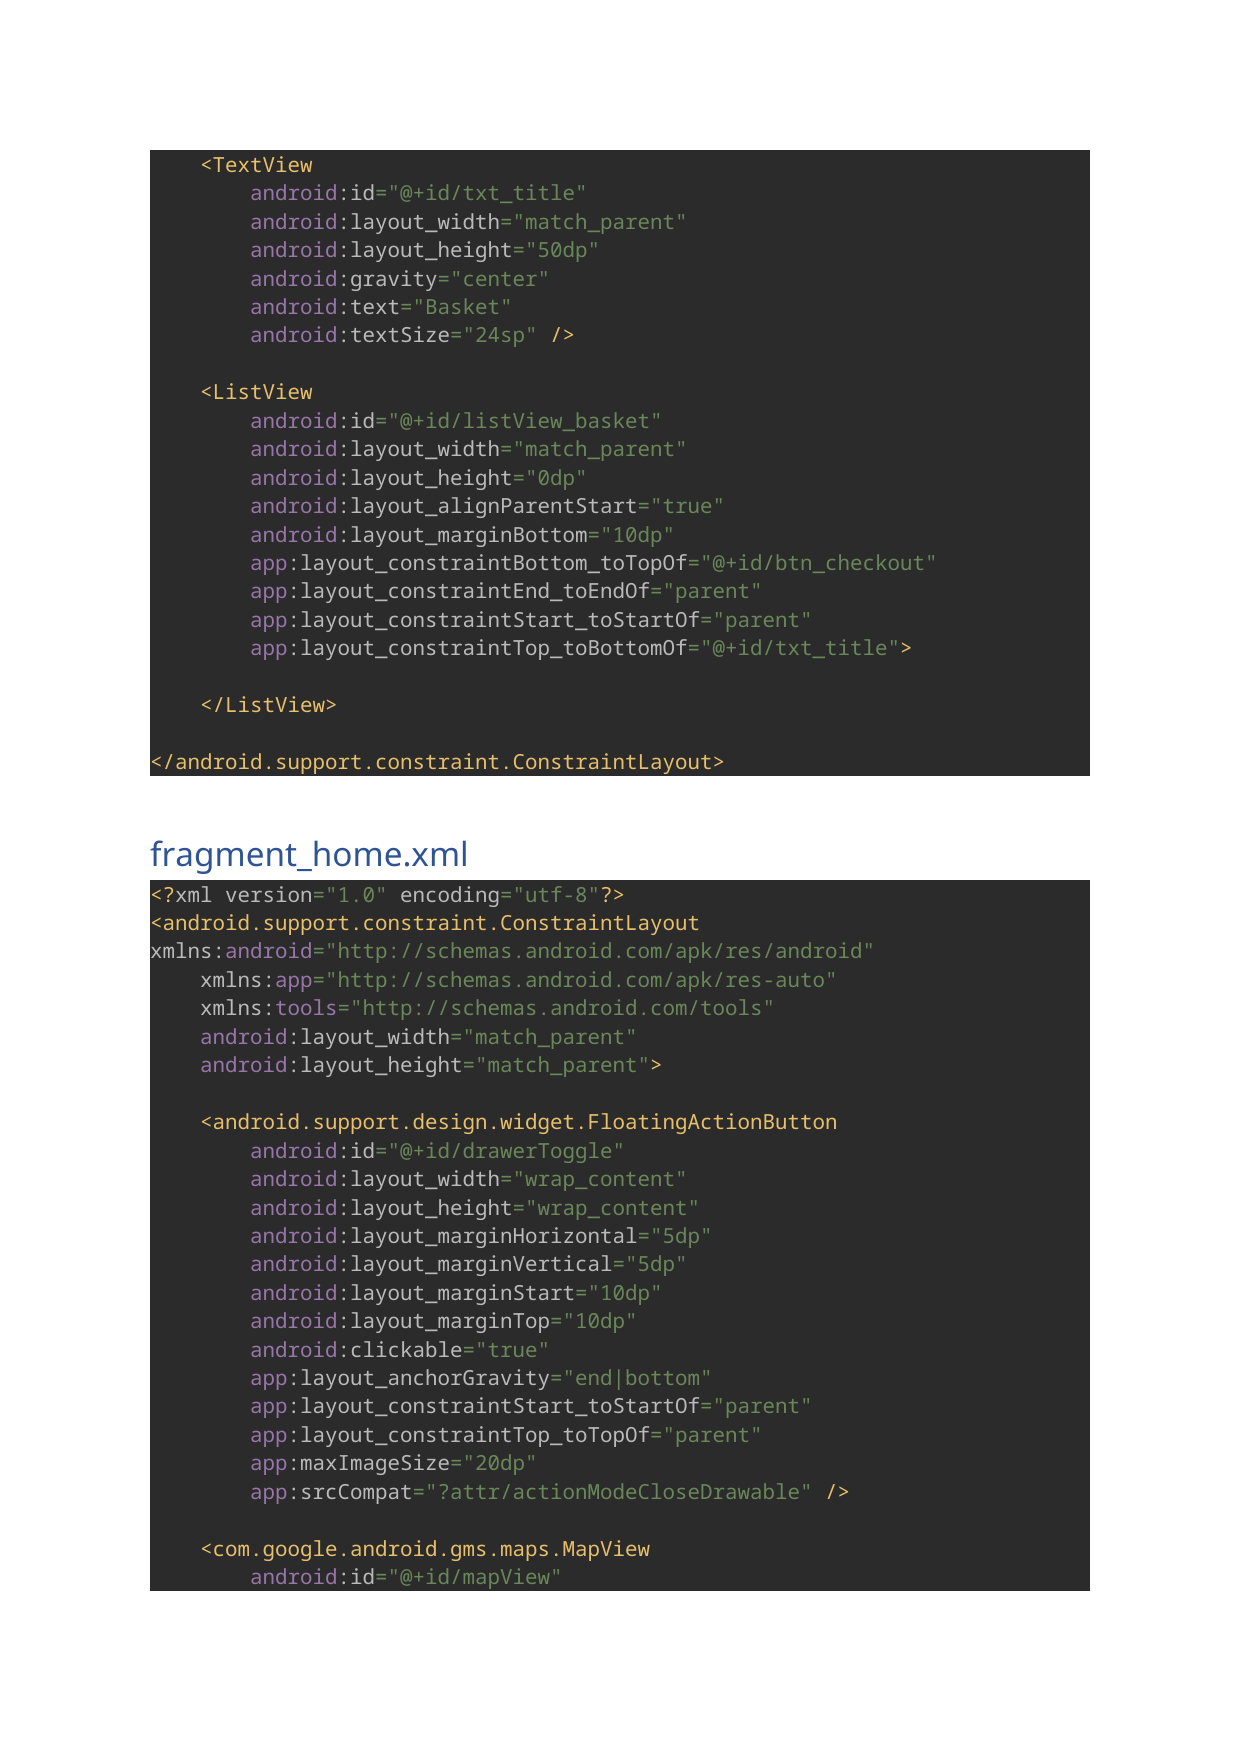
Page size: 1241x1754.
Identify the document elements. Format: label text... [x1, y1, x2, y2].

subtitle fragment_home.xml [150, 831, 1090, 876]
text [150, 880, 1090, 1591]
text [150, 150, 1090, 776]
